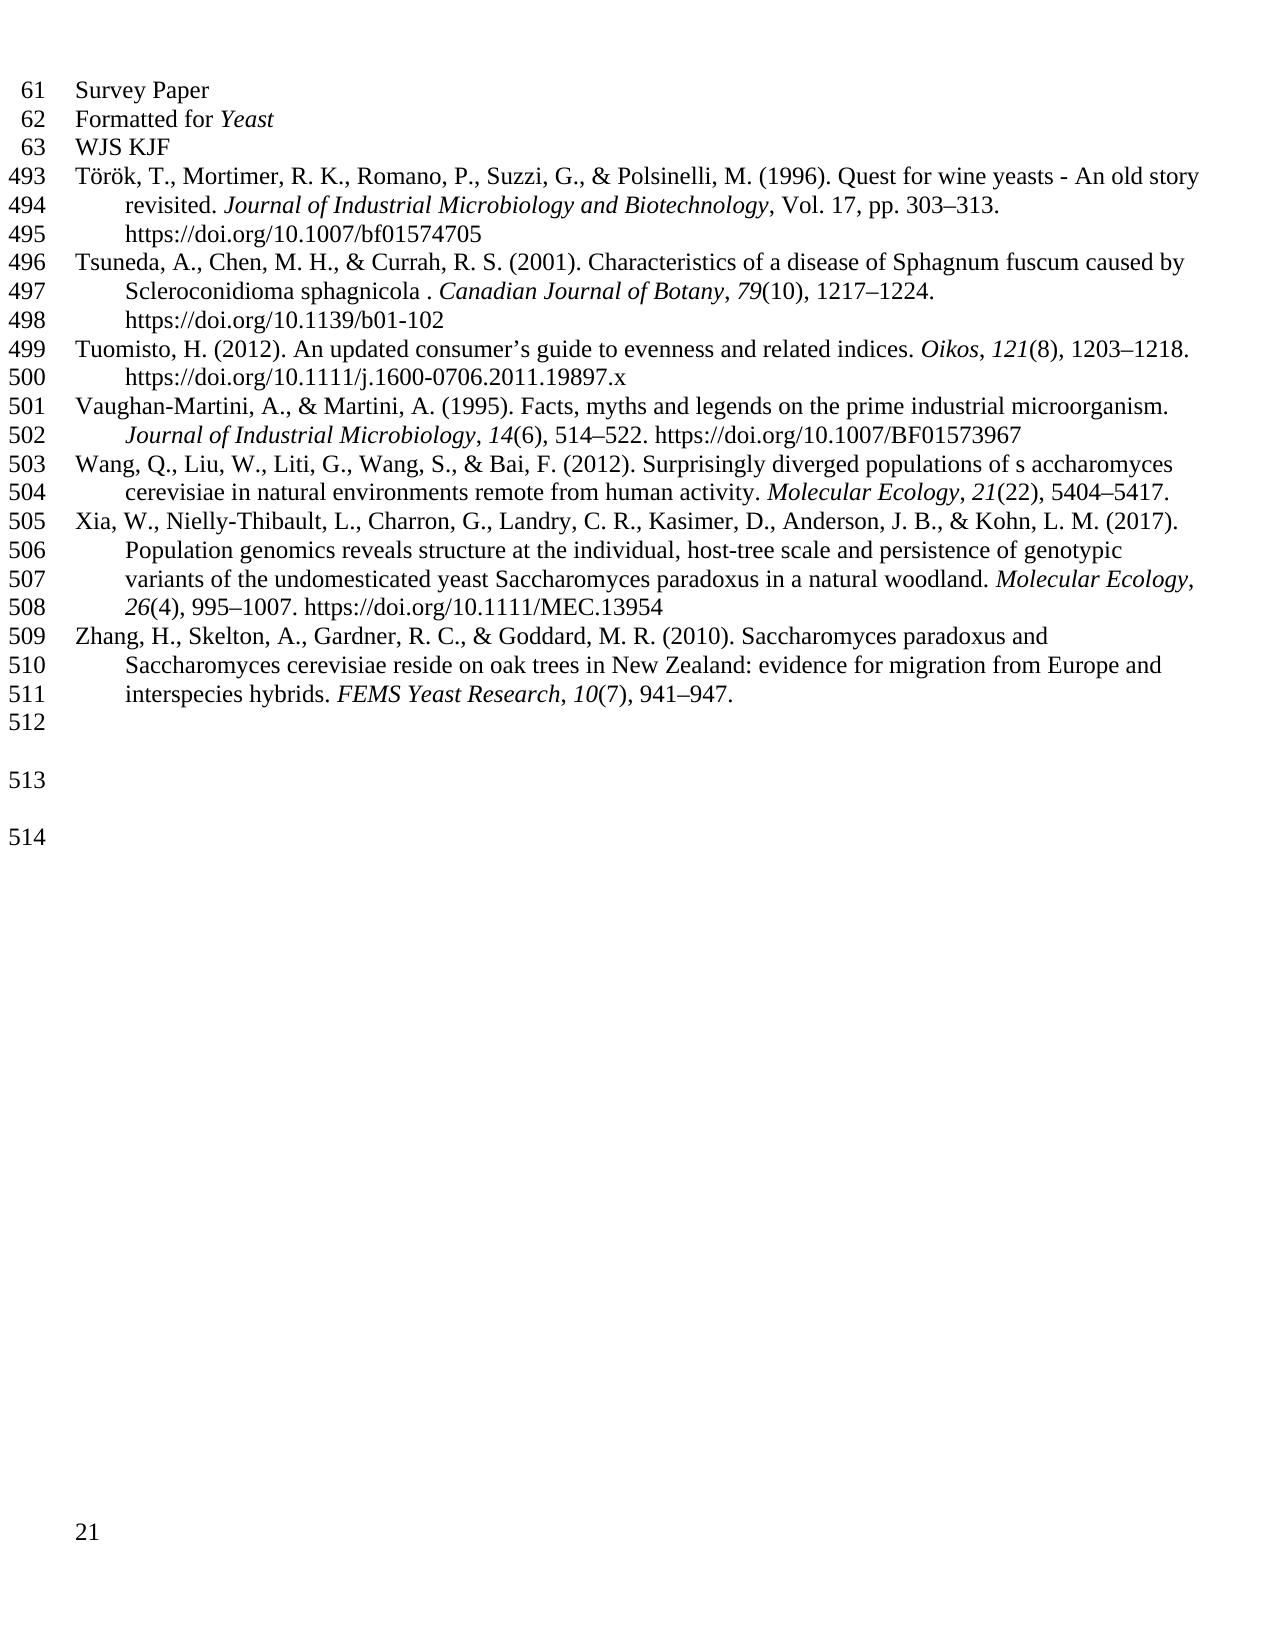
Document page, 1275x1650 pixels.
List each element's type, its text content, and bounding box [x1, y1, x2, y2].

text Tuomisto, H. (2012). An updated consumer’s guide to evenness and related indices. Oikos, 121(8), 1203–1218. https://doi.org/10.1111/j.1600-0706.2011.19897.x [75, 334, 1200, 391]
text Vaughan-Martini, A., & Martini, A. (1995). Facts, myths and legends on the prime industrial microorganism. Journal of Industrial Microbiology, 14(6), 514–522. https://doi.org/10.1007/BF01573967 [75, 391, 1200, 449]
text Xia, W., Nielly‐Thibault, L., Charron, G., Landry, C. R., Kasimer, D., Anderson, J. B., & Kohn, L. M. (2017). Population genomics reveals structure at the individual, host‐tree scale and persistence of genotypic variants of the undomesticated yeast Saccharomyces paradoxus in a natural woodland. Molecular Ecology, 26(4), 995–1007. https://doi.org/10.1111/MEC.13954 [75, 506, 1200, 621]
text Tsuneda, A., Chen, M. H., & Currah, R. S. (2001). Characteristics of a disease of Sphagnum fuscum caused by Scleroconidioma sphagnicola . Canadian Journal of Botany, 79(10), 1217–1224. https://doi.org/10.1139/b01-102 [75, 247, 1200, 334]
text Wang, Q., Liu, W., Liti, G., Wang, S., & Bai, F. (2012). Surprisingly diverged populations of s accharomyces cerevisiae in natural environments remote from human activity. Molecular Ecology, 21(22), 5404–5417. [75, 449, 1200, 506]
text Török, T., Mortimer, R. K., Romano, P., Suzzi, G., & Polsinelli, M. (1996). Quest for wine yeasts - An old story revisited. Journal of Industrial Microbiology and Biotechnology, Vol. 17, pp. 303–313. https://doi.org/10.1007/bf01574705 [75, 161, 1200, 247]
text Zhang, H., Skelton, A., Gardner, R. C., & Goddard, M. R. (2010). Saccharomyces paradoxus and Saccharomyces cerevisiae reside on oak trees in New Zealand: evidence for migration from Europe and interspecies hybrids. FEMS Yeast Research, 10(7), 941–947. [75, 621, 1200, 707]
